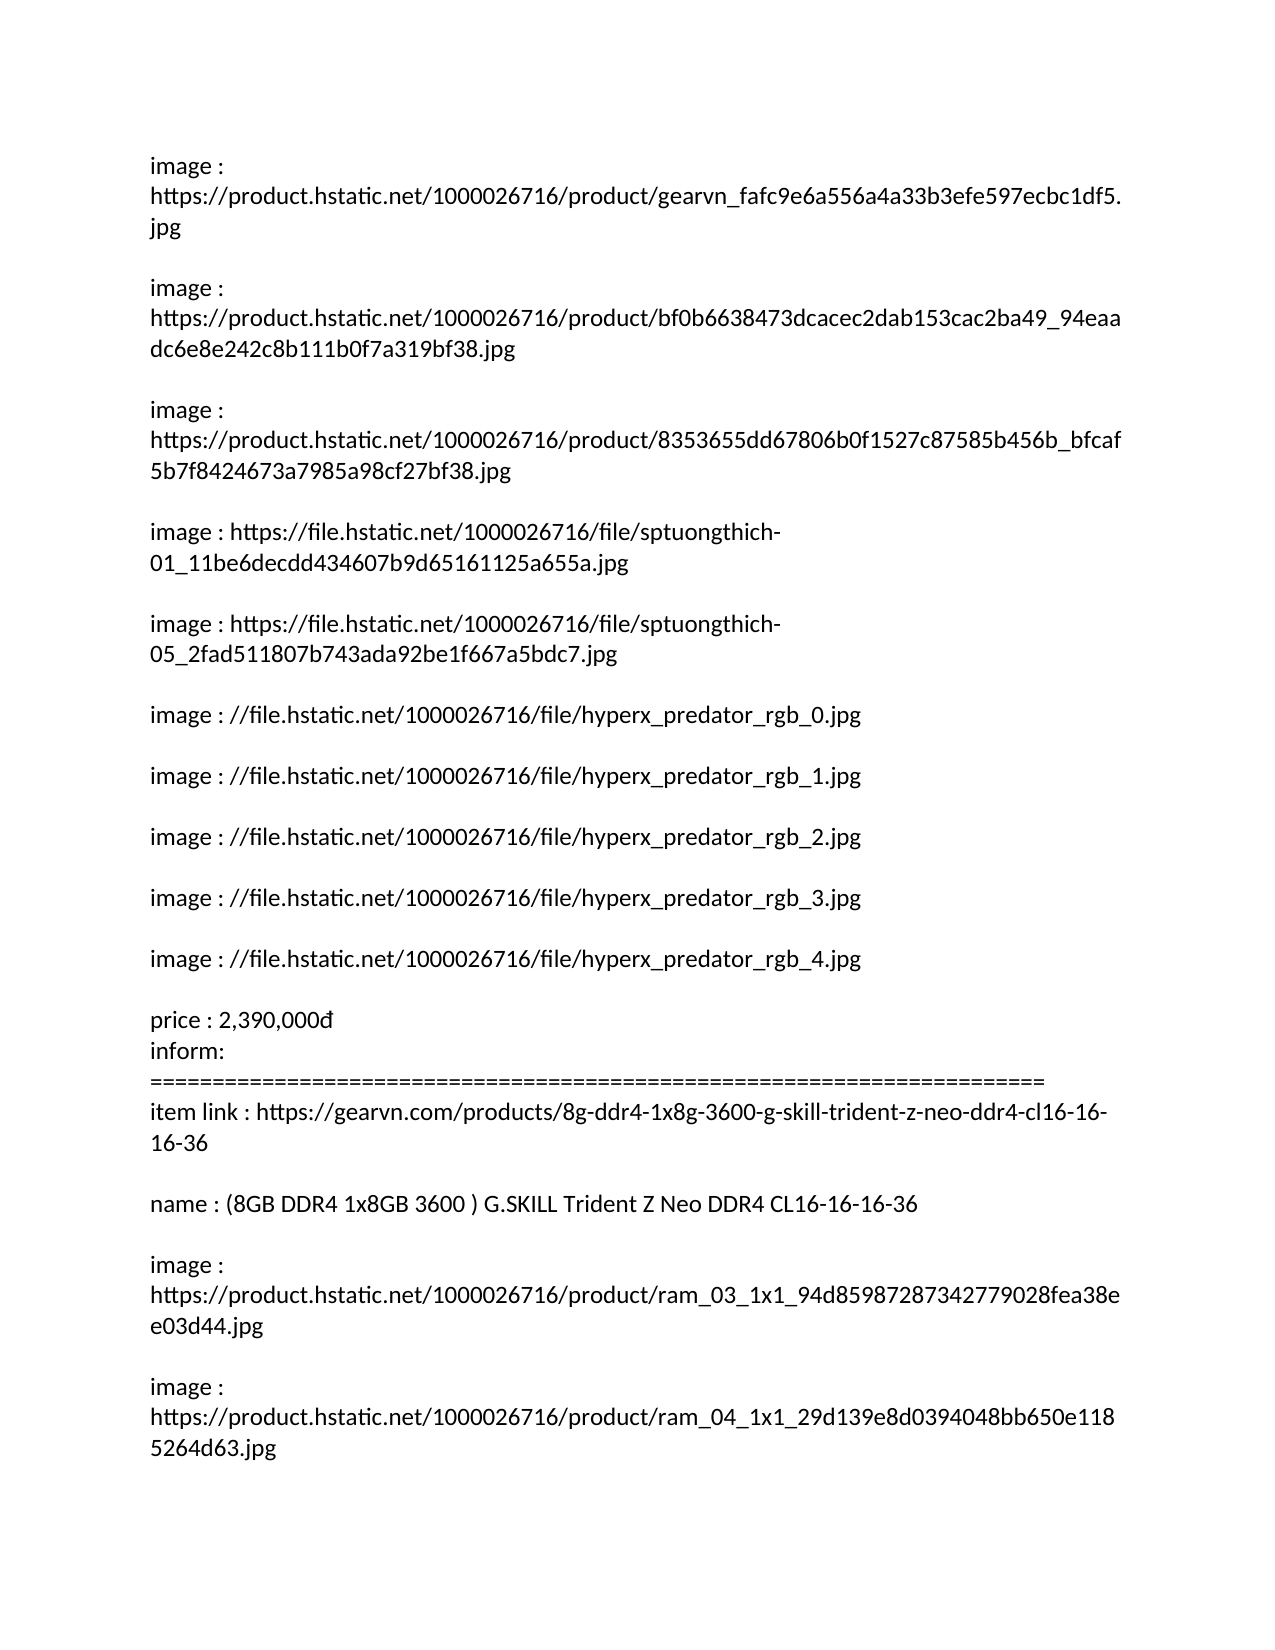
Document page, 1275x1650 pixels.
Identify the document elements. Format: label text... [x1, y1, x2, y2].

text image : https://file.hstatic.net/1000026716/file/sptuongthich-05_2fad511807b743ada92be1f667a5bdc7.jpg [150, 608, 1125, 669]
text image : https://product.hstatic.net/1000026716/product/bf0b6638473dcacec2dab153cac2ba49_94eaadc6e8e242c8b111b0f7a319bf38.jpg [150, 272, 1125, 364]
text image : //file.hstatic.net/1000026716/file/hyperx_predator_rgb_4.jpg [150, 943, 1125, 974]
text ======================================================================== [150, 1066, 1125, 1096]
text name : (8GB DDR4 1x8GB 3600 ) G.SKILL Trident Z Neo DDR4 CL16-16-16-36 [150, 1188, 1125, 1218]
text image : https://product.hstatic.net/1000026716/product/ram_04_1x1_29d139e8d0394048bb650e1185264d63.jpg [150, 1371, 1125, 1462]
text image : https://product.hstatic.net/1000026716/product/ram_03_1x1_94d85987287342779028fea38ee03d44.jpg [150, 1249, 1125, 1340]
text price : 2,390,000đ [150, 1004, 1125, 1035]
text image : https://file.hstatic.net/1000026716/file/sptuongthich-01_11be6decdd434607b9d65161125a655a.jpg [150, 516, 1125, 577]
text image : https://product.hstatic.net/1000026716/product/gearvn_fafc9e6a556a4a33b3efe597ecbc1df5.jpg [150, 150, 1125, 242]
text inform: [150, 1035, 1125, 1066]
text image : https://product.hstatic.net/1000026716/product/8353655dd67806b0f1527c87585b456b_bfcaf5b7f8424673a7985a98cf27bf38.jpg [150, 394, 1125, 486]
text image : //file.hstatic.net/1000026716/file/hyperx_predator_rgb_1.jpg [150, 760, 1125, 791]
text image : //file.hstatic.net/1000026716/file/hyperx_predator_rgb_2.jpg [150, 821, 1125, 852]
text image : //file.hstatic.net/1000026716/file/hyperx_predator_rgb_0.jpg [150, 699, 1125, 730]
text image : //file.hstatic.net/1000026716/file/hyperx_predator_rgb_3.jpg [150, 882, 1125, 913]
text item link : https://gearvn.com/products/8g-ddr4-1x8g-3600-g-skill-trident-z-neo-ddr4-cl16-16-16-36 [150, 1096, 1125, 1157]
